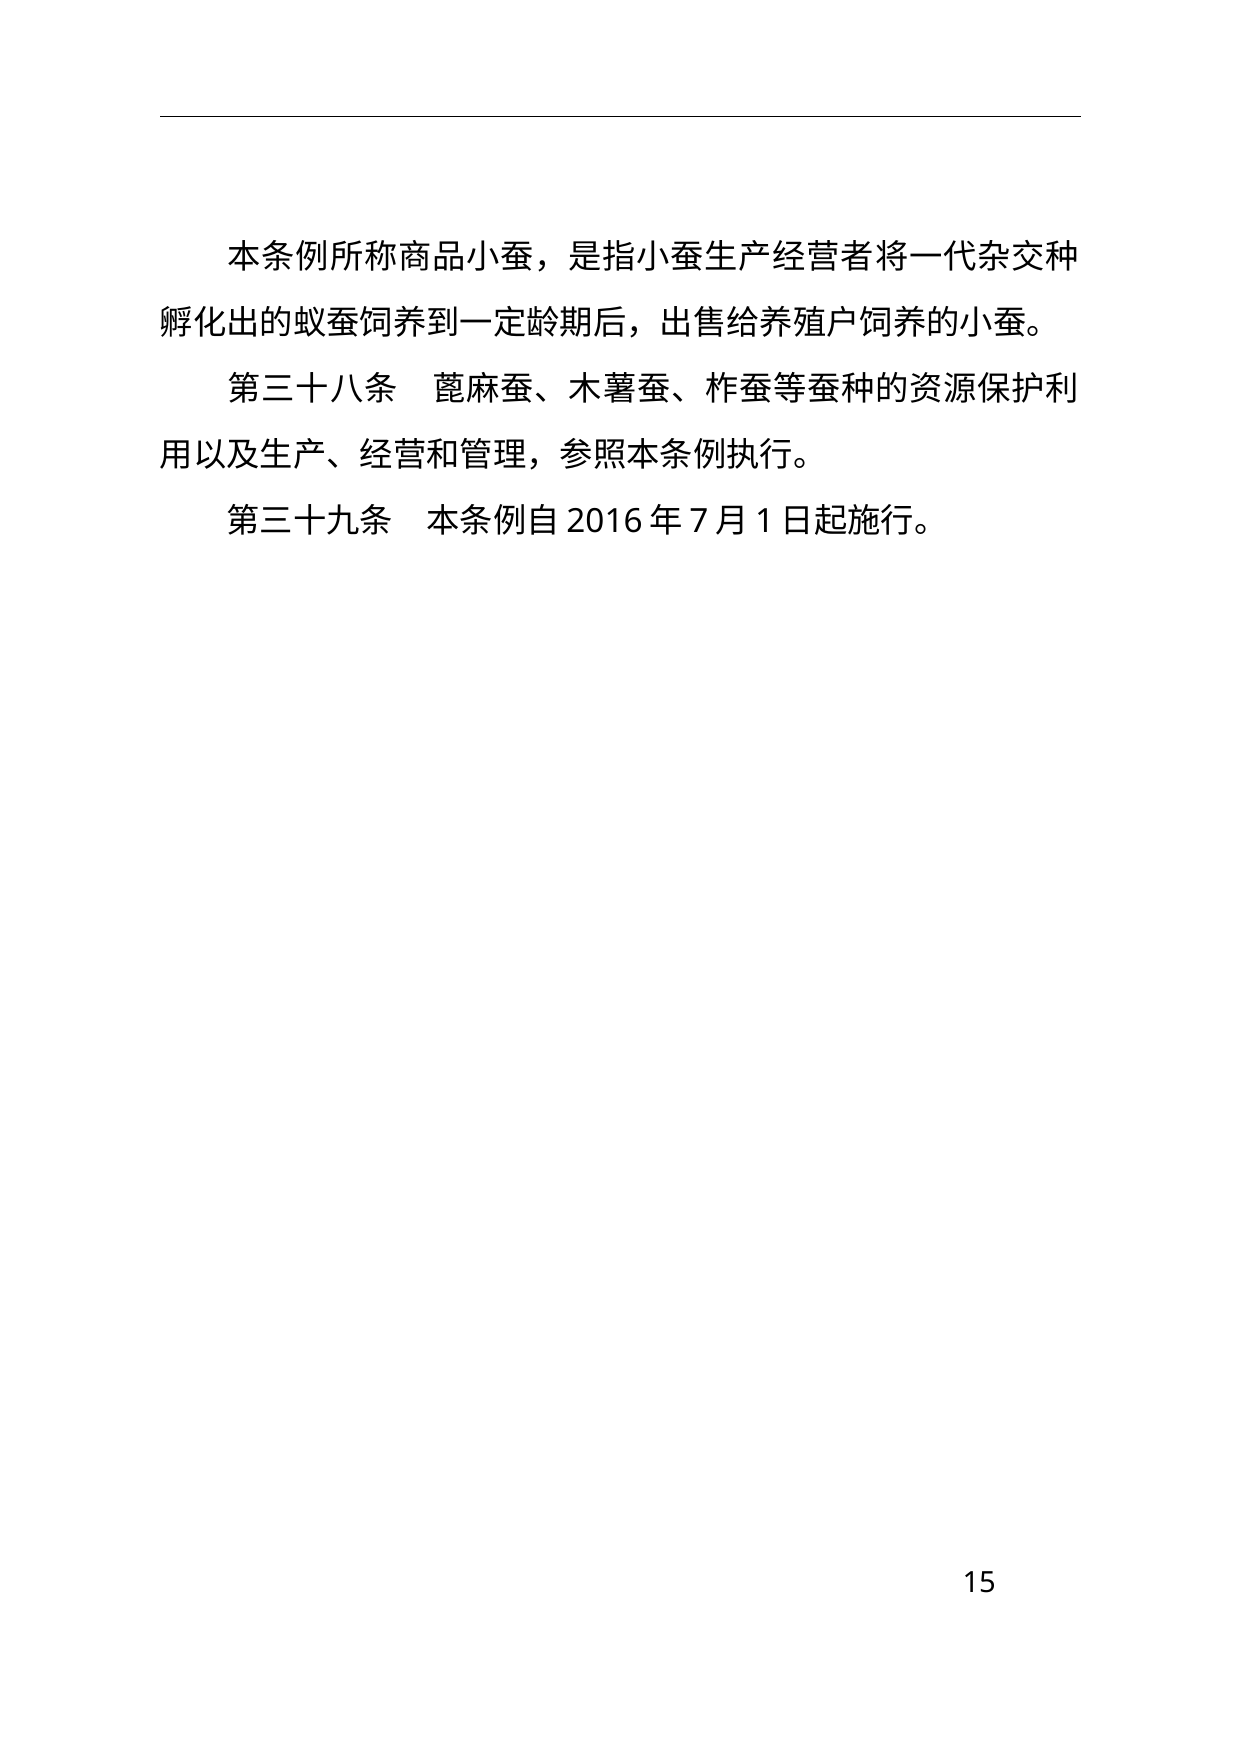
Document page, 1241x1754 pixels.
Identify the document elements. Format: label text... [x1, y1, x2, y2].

text 本条例所称商品小蚕，是指小蚕生产经营者将一代杂交种孵化出的蚁蚕饲养到一定龄期后，出售给养殖户饲养的小蚕。 [159, 220, 1081, 353]
text 第三十八条 蓖麻蚕、木薯蚕、柞蚕等蚕种的资源保护利用以及生产、经营和管理，参照本条例执行。 [159, 353, 1081, 485]
text 第三十九条 本条例自2016年7月1日起施行。 [159, 485, 1081, 552]
